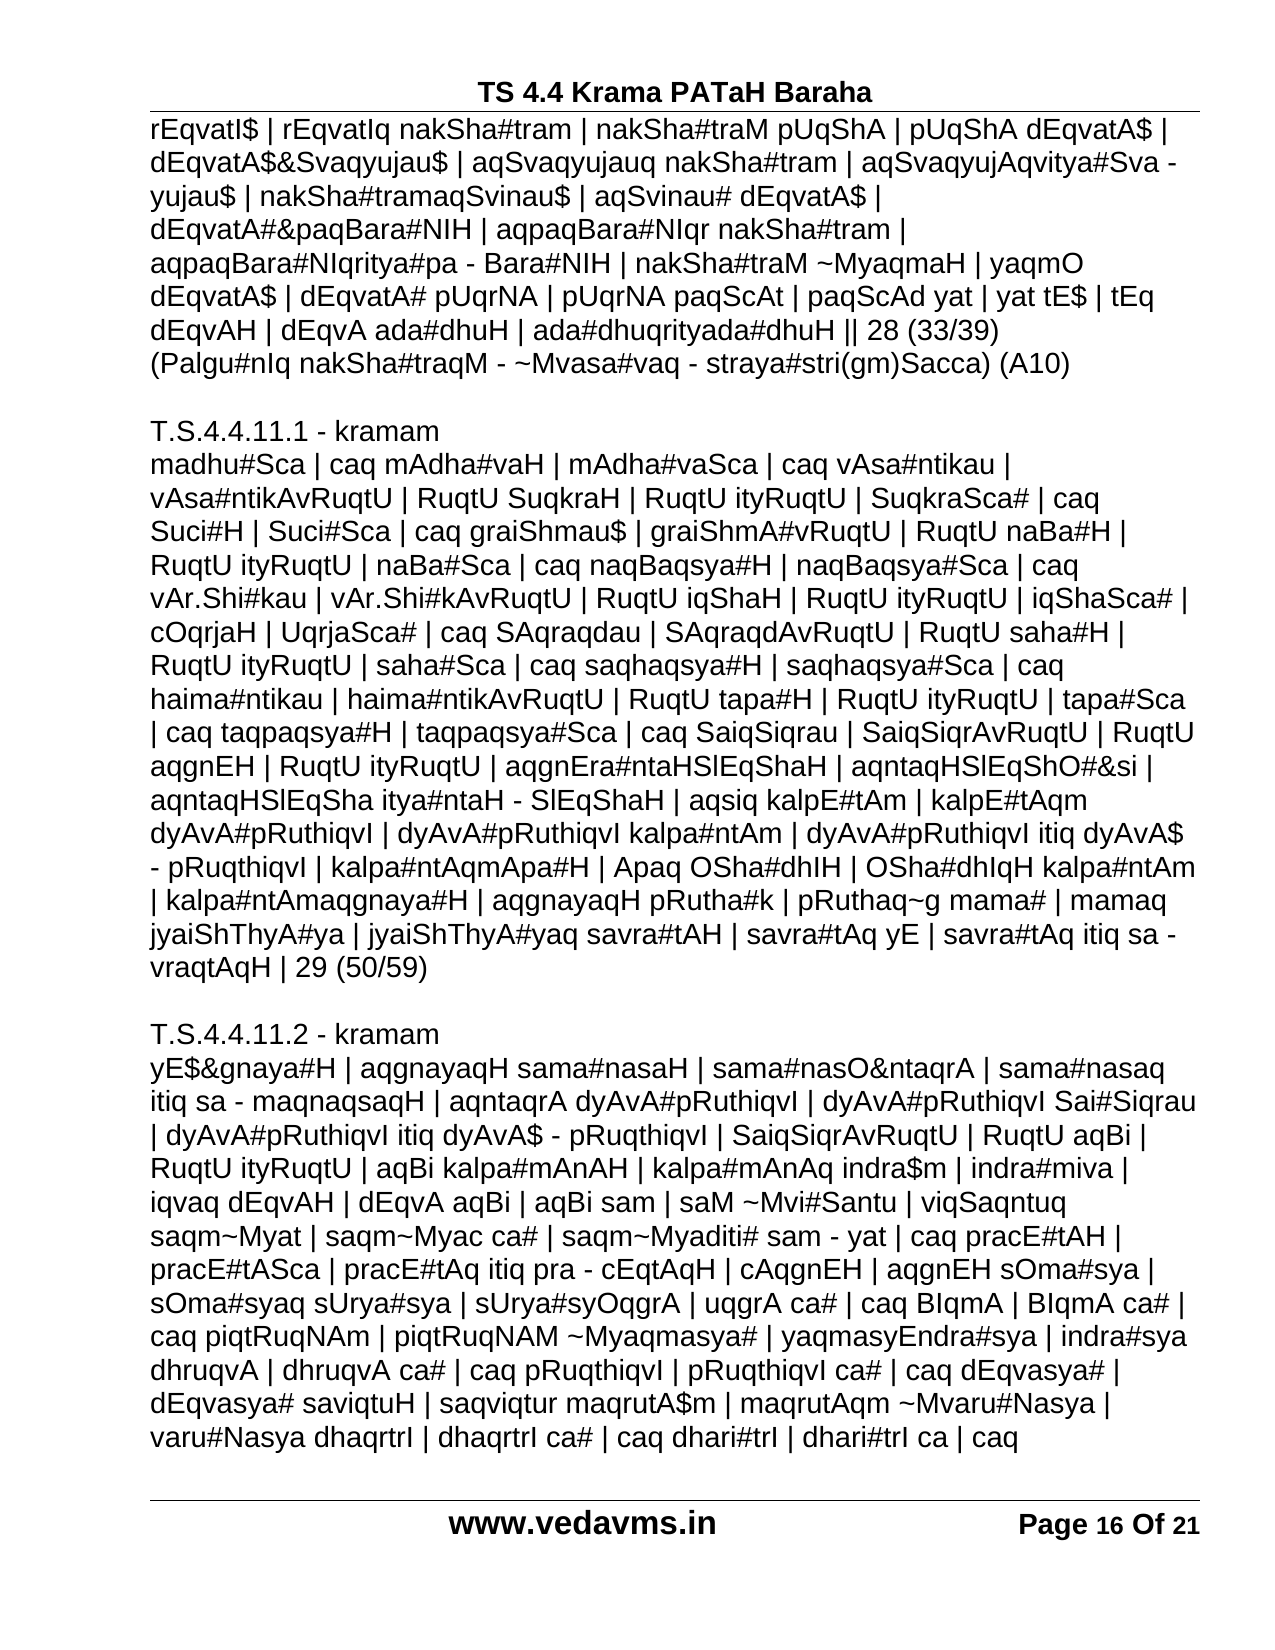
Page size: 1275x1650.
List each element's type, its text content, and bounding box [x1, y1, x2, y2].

text (Palgu#nIq nakSha#traqM - ~Mvasa#vaq - straya#stri(gm)Sacca) (A10) [150, 346, 1200, 380]
text madhu#Sca | caq mAdha#vaH | mAdha#vaSca | caq vAsa#ntikau | vAsa#ntikAvRuqtU | RuqtU SuqkraH | RuqtU ityRuqtU | SuqkraSca# | caq Suci#H | Suci#Sca | caq graiShmau$ | graiShmA#vRuqtU | RuqtU naBa#H | RuqtU ityRuqtU | naBa#Sca | caq naqBaqsya#H | naqBaqsya#Sca | caq vAr.Shi#kau | vAr.Shi#kAvRuqtU | RuqtU iqShaH | RuqtU ityRuqtU | iqShaSca# | cOqrjaH | UqrjaSca# | caq SAqraqdau | SAqraqdAvRuqtU | RuqtU saha#H | RuqtU ityRuqtU | saha#Sca | caq saqhaqsya#H | saqhaqsya#Sca | caq haima#ntikau | haima#ntikAvRuqtU | RuqtU tapa#H | RuqtU ityRuqtU | tapa#Sca | caq taqpaqsya#H | taqpaqsya#Sca | caq SaiqSiqrau | SaiqSiqrAvRuqtU | RuqtU aqgnEH | RuqtU ityRuqtU | aqgnEra#ntaHSlEqShaH | aqntaqHSlEqShO#&si | aqntaqHSlEqSha itya#ntaH - SlEqShaH | aqsiq kalpE#tAm | kalpE#tAqm dyAvA#pRuthiqvI | dyAvA#pRuthiqvI kalpa#ntAm | dyAvA#pRuthiqvI itiq dyAvA$ - pRuqthiqvI | kalpa#ntAqmApa#H | Apaq OSha#dhIH | OSha#dhIqH kalpa#ntAm | kalpa#ntAmaqgnaya#H | aqgnayaqH pRutha#k | pRuthaq~g mama# | mamaq jyaiShThyA#ya | jyaiShThyA#yaq savra#tAH | savra#tAq yE | savra#tAq itiq sa - vraqtAqH | 29 (50/59) [150, 447, 1200, 984]
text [150, 112, 1200, 346]
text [150, 1051, 1200, 1453]
text T.S.4.4.11.1 - kramam [150, 413, 1200, 447]
text T.S.4.4.11.2 - kramam [150, 1017, 1200, 1051]
